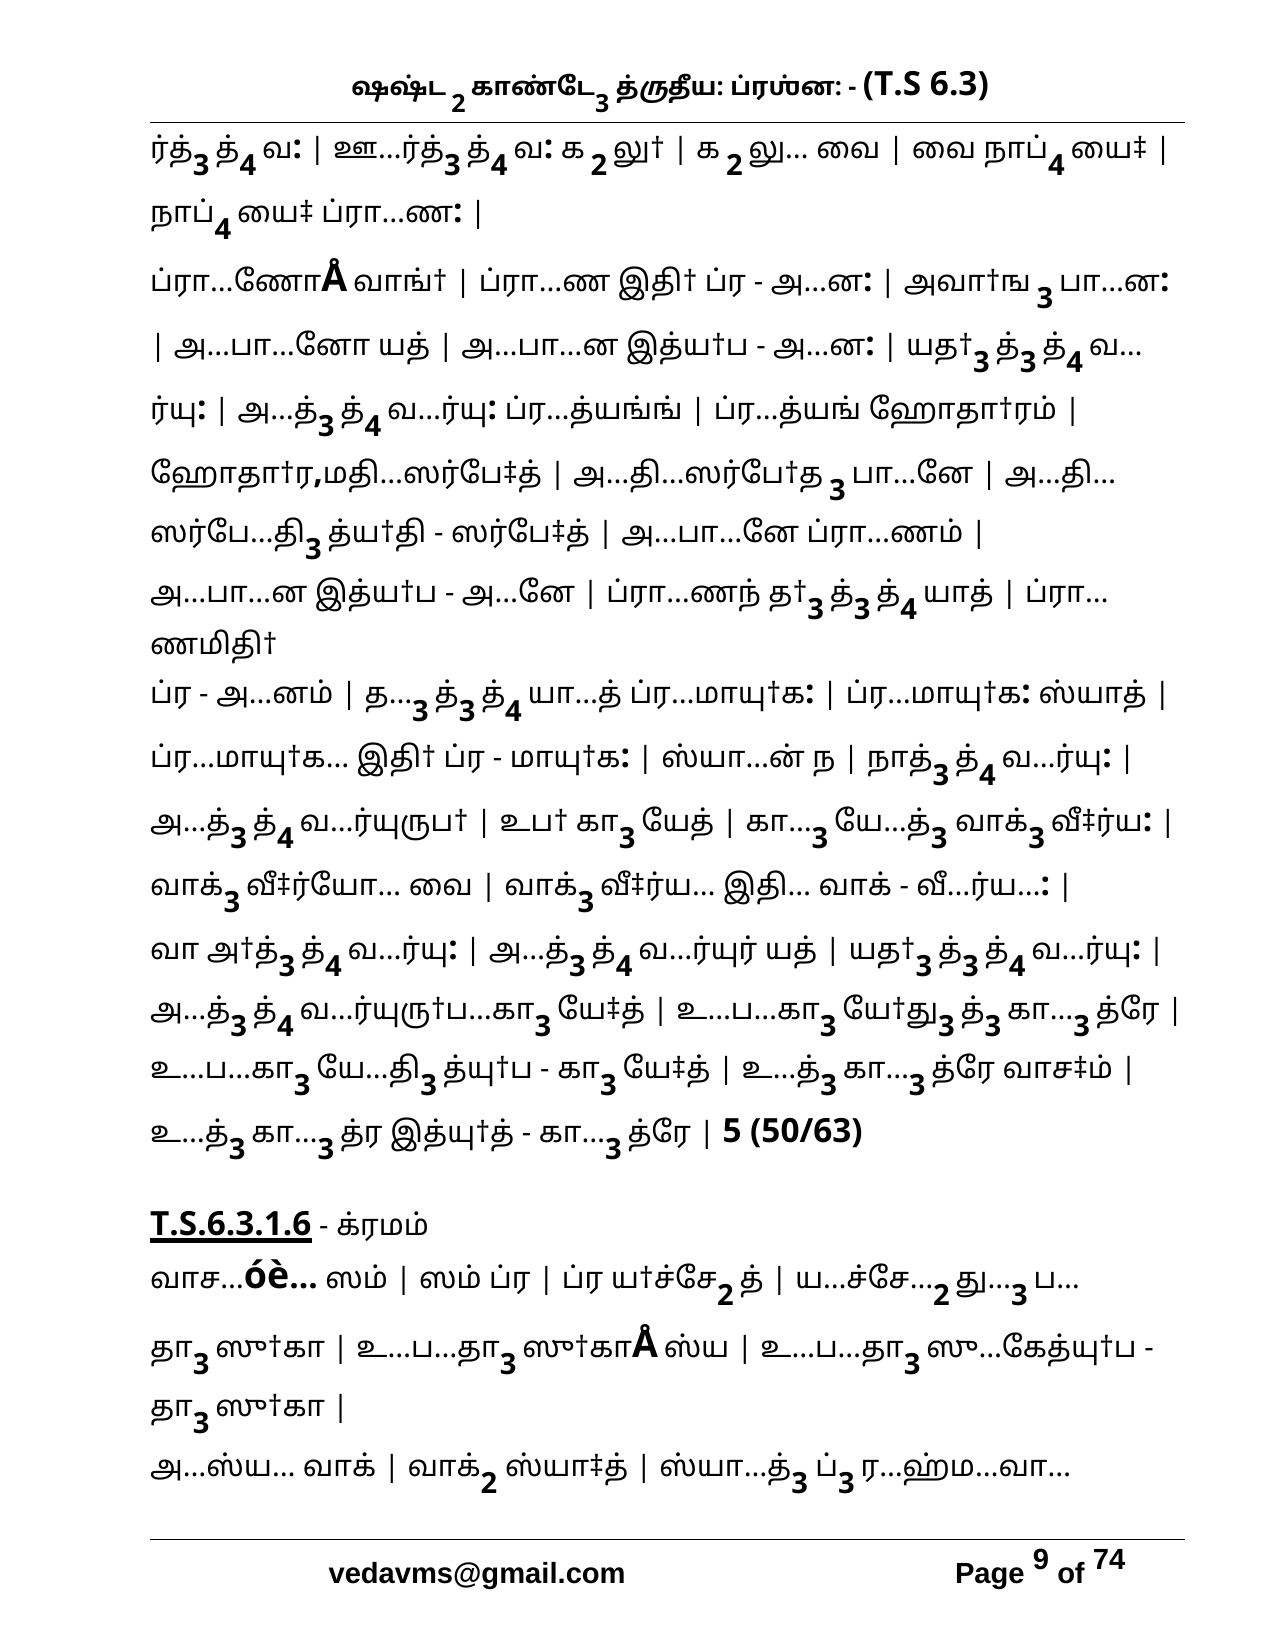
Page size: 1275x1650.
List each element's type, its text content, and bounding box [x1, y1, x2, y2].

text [150, 1249, 1185, 1502]
text T.S.6.3.1.6 - க்ரமம் [150, 1200, 1185, 1246]
text ப்ரா…ணோÅவாங்† | ப்ரா…ண இதி† ப்ர - அ…ன: | அவா†ங3பா…ன: | அ…பா…னோ யத் | அ…பா…ன இத்ய†ப - அ…ன: | யத†3த்3த்4வ…ர்யு: | அ…த்3த்4வ…ர்யு: ப்ர…த்யங்‍ங் | ப்ர…த்யங் ஹோதா†ரம் | ஹோதா†ர,மதி…ஸர்பே‡த் | அ…தி…ஸர்பே†த3பா…னே | அ…தி…ஸர்பே…தி3த்ய†தி - ஸர்பே‡த் | அ…பா…னே ப்ரா…ணம் | அ…பா…ன இத்ய†ப - அ…னே | ப்ரா…ணந் த†3த்3த்4யாத் | ப்ரா…ணமிதி† ப்ர - அ…னம் | த…3த்3த்4யா…த் ப்ர…மாயு†க: | ப்ர…மாயு†க: ஸ்யாத் | ப்ர…மாயு†க… இதி† ப்ர - மாயு†க: | ஸ்யா…ன் ந | நாத்3த்4வ…ர்யு: | அ…த்3த்4வ…ர்யுருப† | உப† கா3யேத் | கா…3யே…த்3 வாக்3வீ‡ர்ய: | வாக்3வீ‡ர்யோ… வை | வாக்3வீ‡ர்ய… இதி… வாக் - வீ…ர்ய…: | வா அ†த்3த்4வ…ர்யு: | அ…த்3த்4வ…ர்யுர் யத் | யத†3த்3த்4வ…ர்யு: | அ…த்3த்4வ…ர்யுரு†ப…கா3யே‡த் | உ…ப…கா3யே†து3த்3கா…3த்ரே | உ…ப…கா3யே…தி3த்யு†ப - கா3யே‡த் | உ…த்3கா…3த்ரே வாச‡ம் | உ…த்3கா…3த்ர இத்யு†த் - கா…3த்ரே | 5 (50/63) [150, 251, 1185, 1168]
